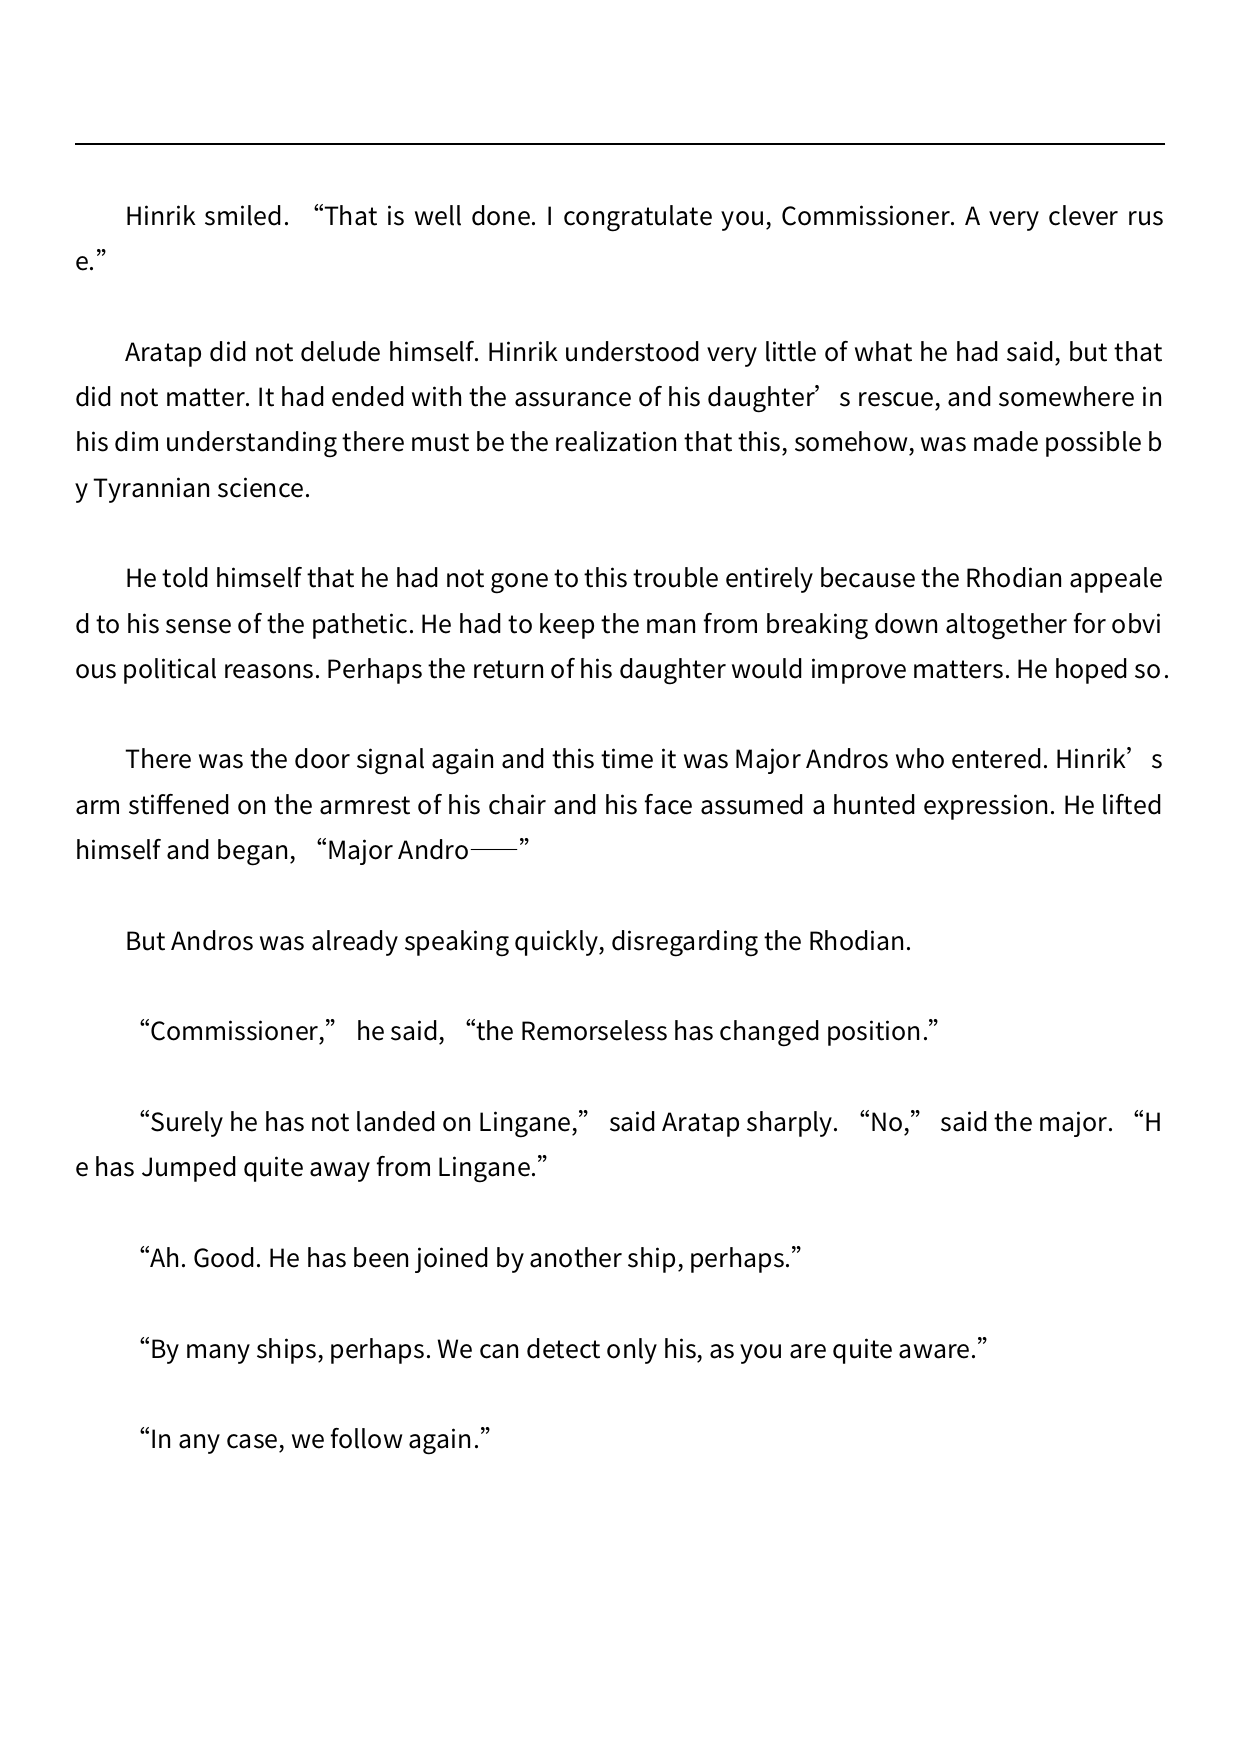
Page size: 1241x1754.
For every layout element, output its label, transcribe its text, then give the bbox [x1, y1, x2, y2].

text But Andros was already speaking quickly, disregarding the Rhodian. [75, 917, 1165, 962]
text He told himself that he had not gone to this trouble entirely because the Rhodian appealed to his sense of the pathetic. He had to keep the man from breaking down altogether for obvious political reasons. Perhaps the return of his daughter would improve matters. He hoped so. [75, 554, 1165, 690]
text “Ah. Good. He has been joined by another ship, perhaps.” [75, 1234, 1165, 1279]
text Hinrik smiled. “That is well done. I congratulate you, Commissioner. A very clever ruse.” [75, 192, 1165, 282]
text “Commissioner,” he said, “the Remorseless has changed position.” [75, 1007, 1165, 1053]
text “By many ships, perhaps. We can detect only his, as you are quite aware.” [75, 1324, 1165, 1370]
text “Surely he has not landed on Lingane,” said Aratap sharply. “No,” said the major. “He has Jumped quite away from Lingane.” [75, 1098, 1165, 1189]
text There was the door signal again and this time it was Major Andros who entered. Hinrik’s arm stiffened on the armrest of his chair and his face assumed a hunted expression. He lifted himself and began, “Major Andro——” [75, 736, 1165, 871]
text “In any case, we follow again.” [75, 1415, 1165, 1461]
text Aratap did not delude himself. Hinrik understood very little of what he had said, but that did not matter. It had ended with the assurance of his daughter’s rescue, and somewhere in his dim understanding there must be the realization that this, somehow, was made possible by Tyrannian science. [75, 328, 1165, 509]
